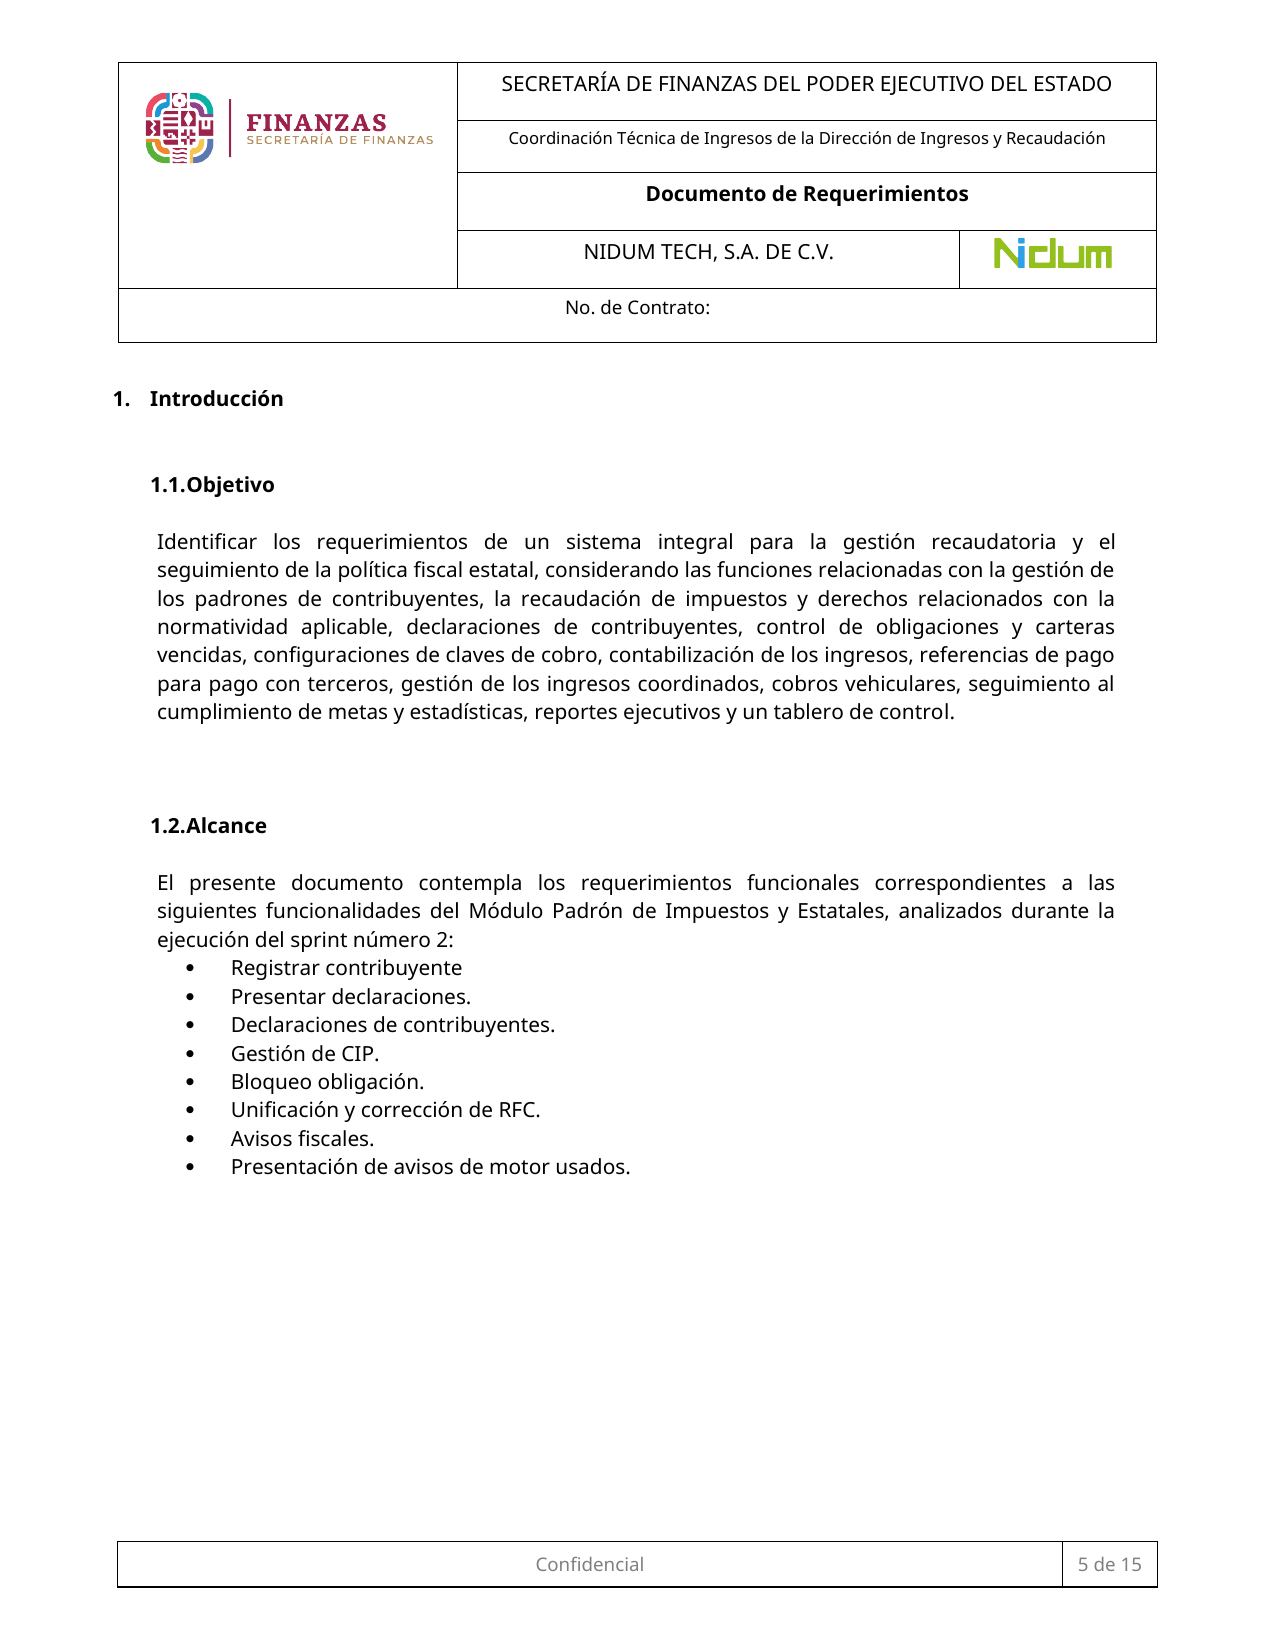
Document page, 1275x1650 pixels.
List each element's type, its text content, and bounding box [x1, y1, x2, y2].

list Declaraciones de contribuyentes. [157, 1010, 1116, 1039]
text El presente documento contempla los requerimientos funcionales correspondientes a las siguientes funcionalidades del Módulo Padrón de Impuestos y Estatales, analizados durante la ejecución del sprint número 2: [157, 868, 1116, 953]
picture [139, 85, 453, 171]
list Gestión de CIP. [157, 1039, 1116, 1067]
list Unificación y corrección de RFC. [157, 1096, 1116, 1124]
list Presentación de avisos de motor usados. [157, 1152, 1116, 1181]
list Alcance [150, 811, 1162, 839]
list Objetivo [150, 470, 1162, 498]
list Introducción [112, 384, 1162, 413]
text Identificar los requerimientos de un sistema integral para la gestión recaudatoria y el seguimiento de la política fiscal estatal, considerando las funciones relacionadas con la gestión de los padrones de contribuyentes, la recaudación de impuestos y derechos relacionados con la normatividad aplicable, declaraciones de contribuyentes, control de obligaciones y carteras vencidas, configuraciones de claves de cobro, contabilización de los ingresos, referencias de pago para pago con terceros, gestión de los ingresos coordinados, cobros vehiculares, seguimiento al cumplimiento de metas y estadísticas, reportes ejecutivos y un tablero de control. [157, 527, 1116, 726]
list Registrar contribuyente [157, 953, 1116, 982]
list Bloqueo obligación. [157, 1067, 1116, 1096]
picture [988, 235, 1118, 269]
list Presentar declaraciones. [157, 982, 1116, 1010]
list Avisos fiscales. [157, 1124, 1116, 1152]
